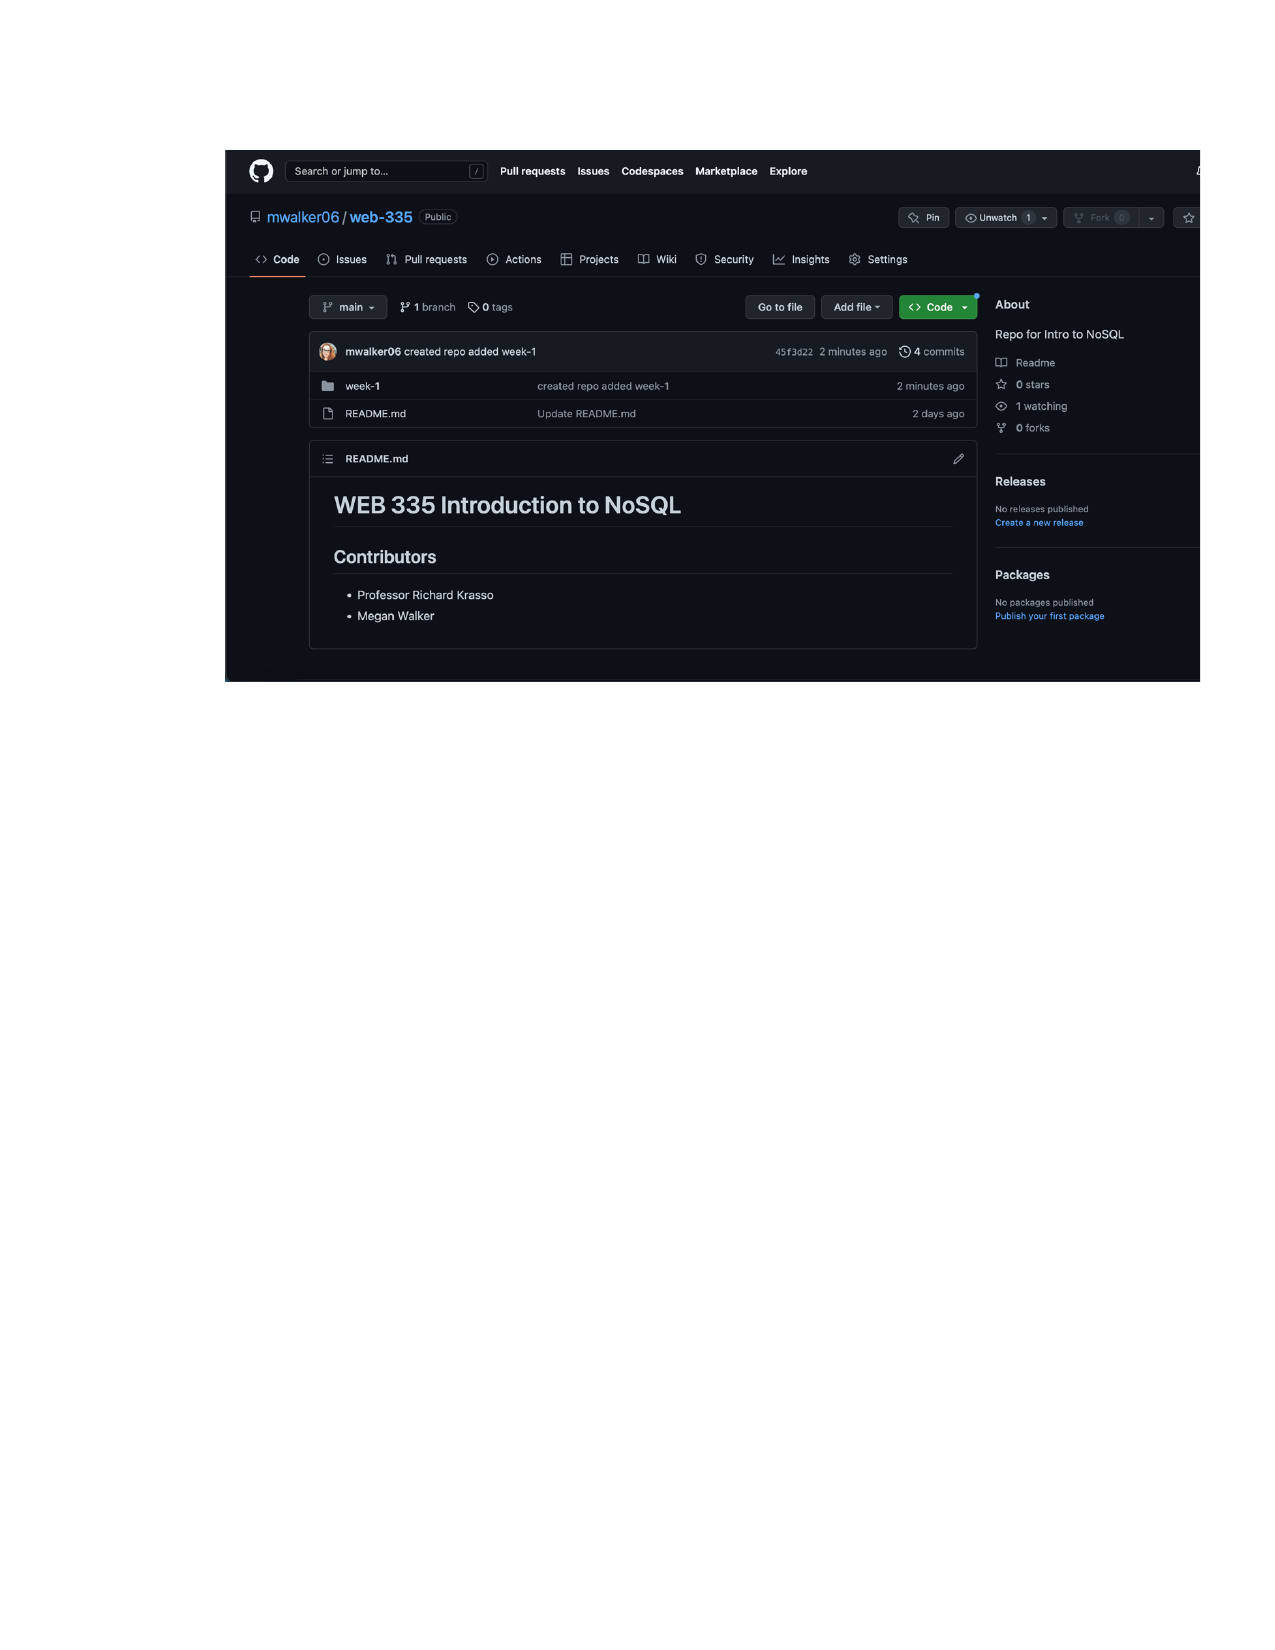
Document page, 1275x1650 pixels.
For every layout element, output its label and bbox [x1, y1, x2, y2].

picture [225, 150, 1200, 682]
